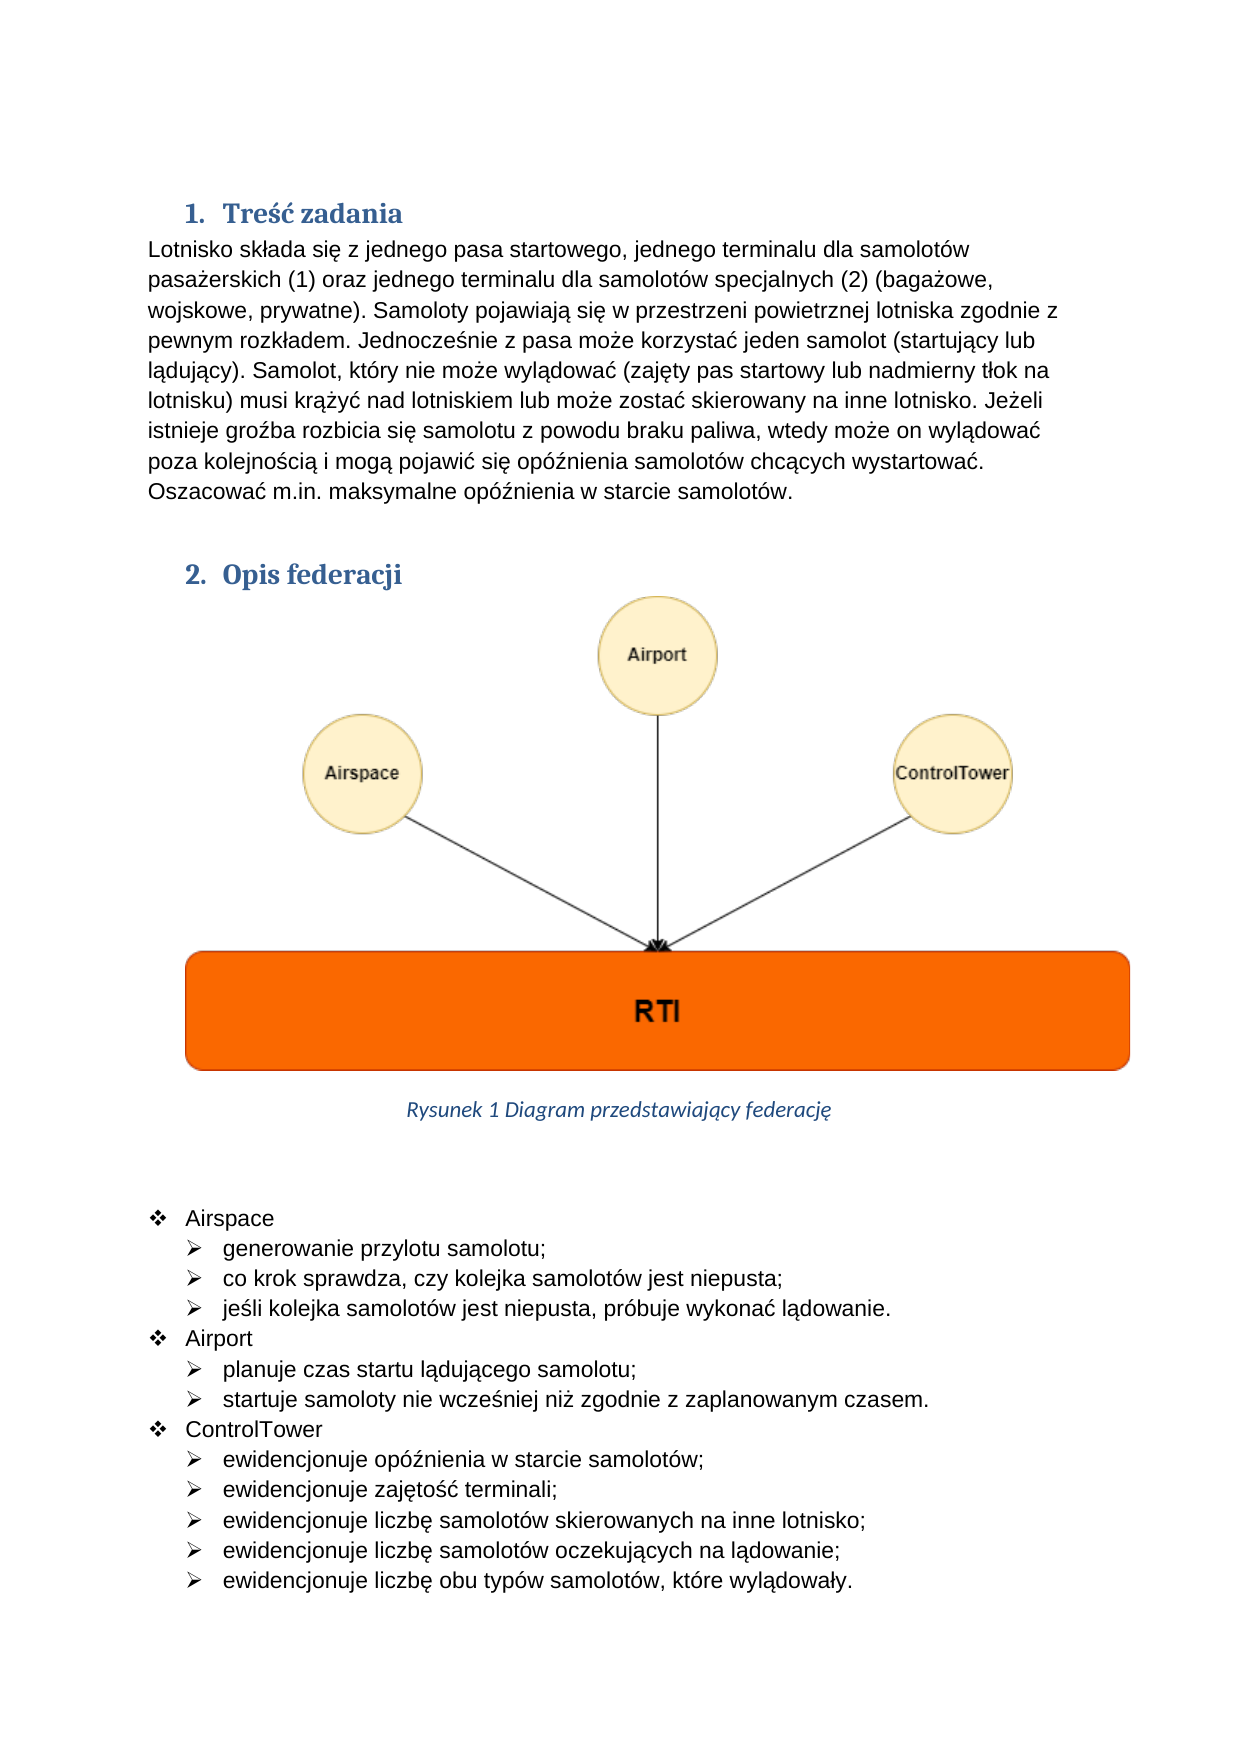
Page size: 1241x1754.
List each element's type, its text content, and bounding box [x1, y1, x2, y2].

list ewidencjonuje liczbę samolotów oczekujących na lądowanie; [185, 1537, 1093, 1563]
list ewidencjonuje opóźnienia w starcie samolotów; [185, 1446, 1093, 1473]
picture [185, 596, 1130, 1071]
list ControlTower [148, 1416, 1093, 1442]
list ewidencjonuje liczbę obu typów samolotów, które wylądowały. [185, 1567, 1093, 1593]
list startuje samoloty nie wcześniej niż zgodnie z zaplanowanym czasem. [185, 1386, 1093, 1412]
list Airport [148, 1325, 1093, 1352]
list ewidencjonuje zajętość terminali; [185, 1476, 1093, 1503]
list ewidencjonuje liczbę samolotów skierowanych na inne lotnisko; [185, 1507, 1093, 1533]
list planuje czas startu lądującego samolotu; [185, 1356, 1093, 1382]
list Airspace [148, 1204, 1093, 1231]
list generowanie przylotu samolotu; [185, 1235, 1093, 1261]
subtitle Opis federacji [185, 558, 1093, 592]
subtitle Treść zadania [185, 198, 1093, 231]
list jeśli kolejka samolotów jest niepusta, próbuje wykonać lądowanie. [185, 1295, 1093, 1322]
text Rysunek 1 Diagram przedstawiający federację [148, 1095, 1093, 1123]
list co krok sprawdza, czy kolejka samolotów jest niepusta; [185, 1265, 1093, 1291]
text Lotnisko składa się z jednego pasa startowego, jednego terminalu dla samolotów pasażerskich (1) oraz jednego terminalu dla samolotów specjalnych (2) (bagażowe, wojskowe, prywatne). Samoloty pojawiają się w przestrzeni powietrznej lotniska zgodnie z pewnym rozkładem. Jednocześnie z pasa może korzystać jeden samolot (startujący lub lądujący). Samolot, który nie może wylądować (zajęty pas startowy lub nadmierny tłok na lotnisku) musi krążyć nad lotniskiem lub może zostać skierowany na inne lotnisko. Jeżeli istnieje groźba rozbicia się samolotu z powodu braku paliwa, wtedy może on wylądować poza kolejnością i mogą pojawić się opóźnienia samolotów chcących wystartować. Oszacować m.in. maksymalne opóźnienia w starcie samolotów. [148, 236, 1093, 504]
